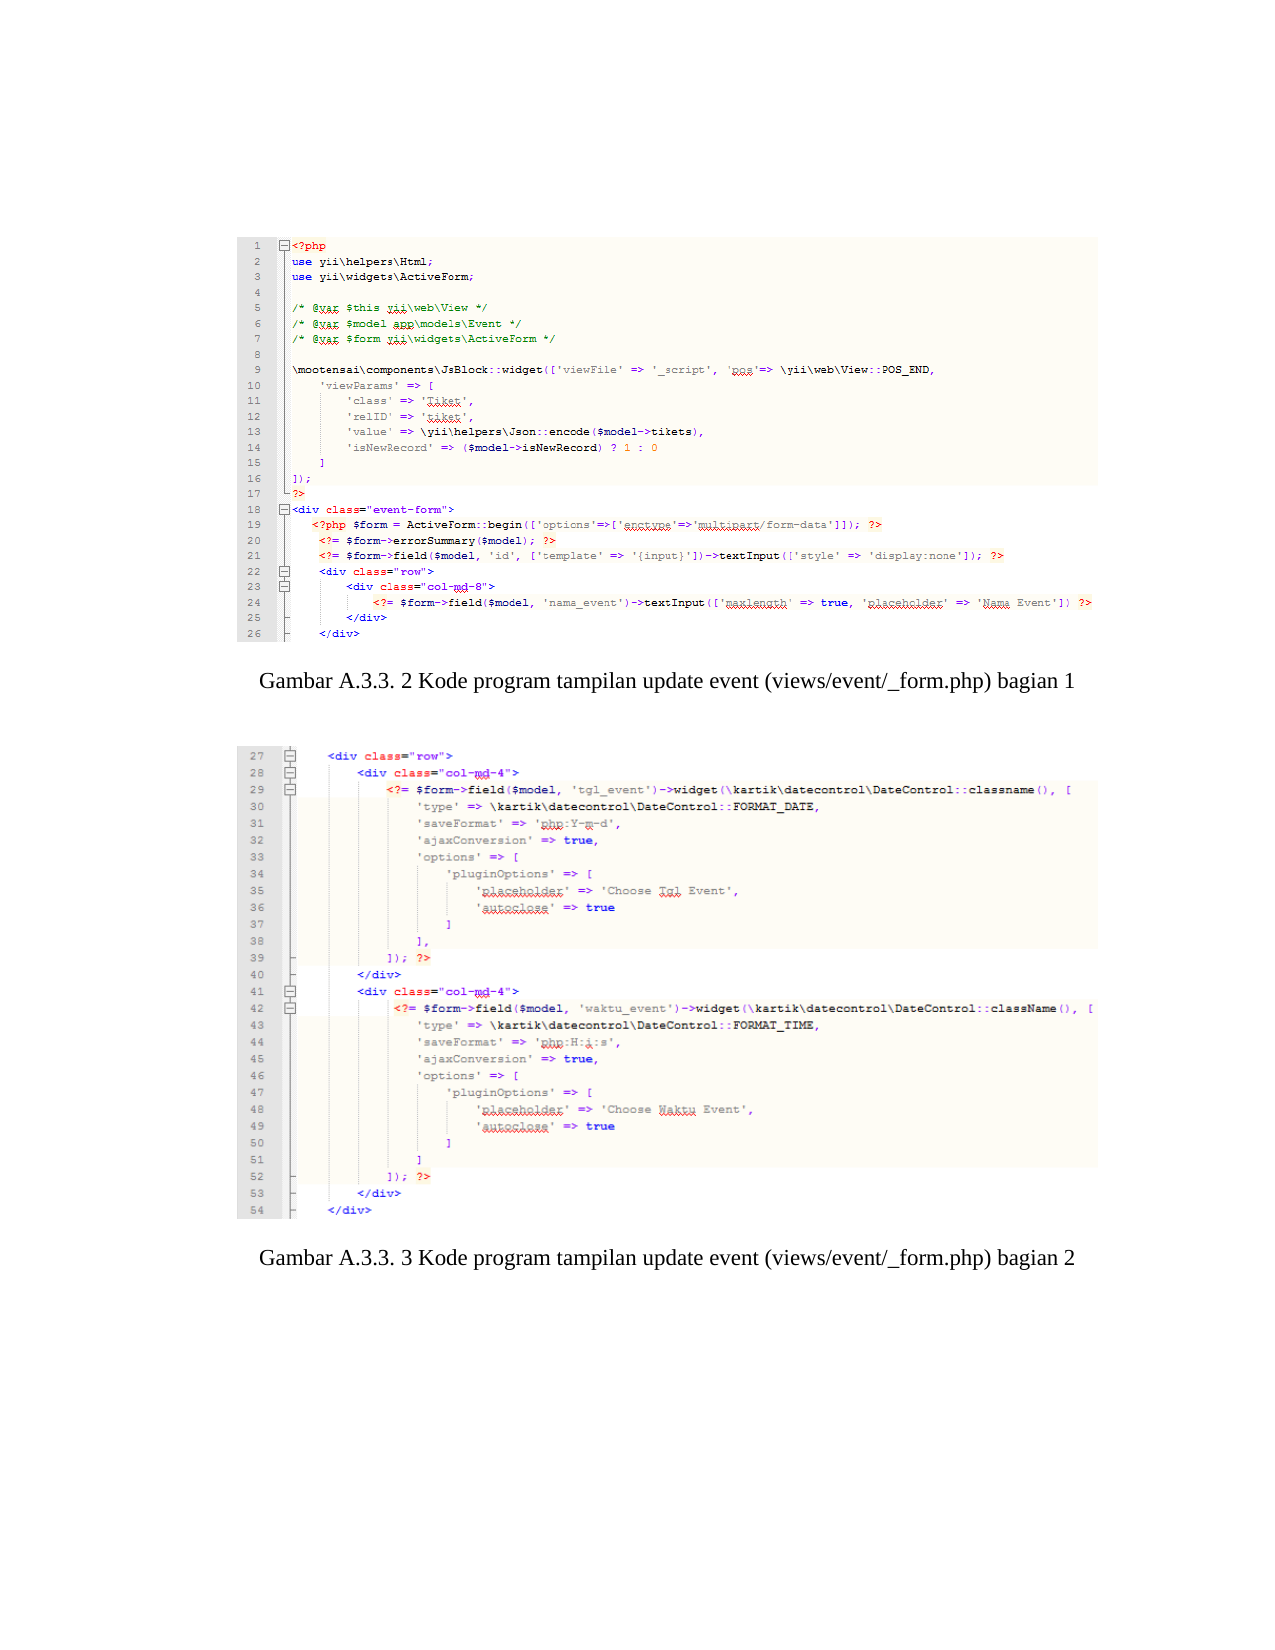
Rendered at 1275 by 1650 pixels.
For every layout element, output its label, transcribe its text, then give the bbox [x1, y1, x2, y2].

picture [237, 237, 1098, 642]
picture [237, 746, 1098, 1219]
